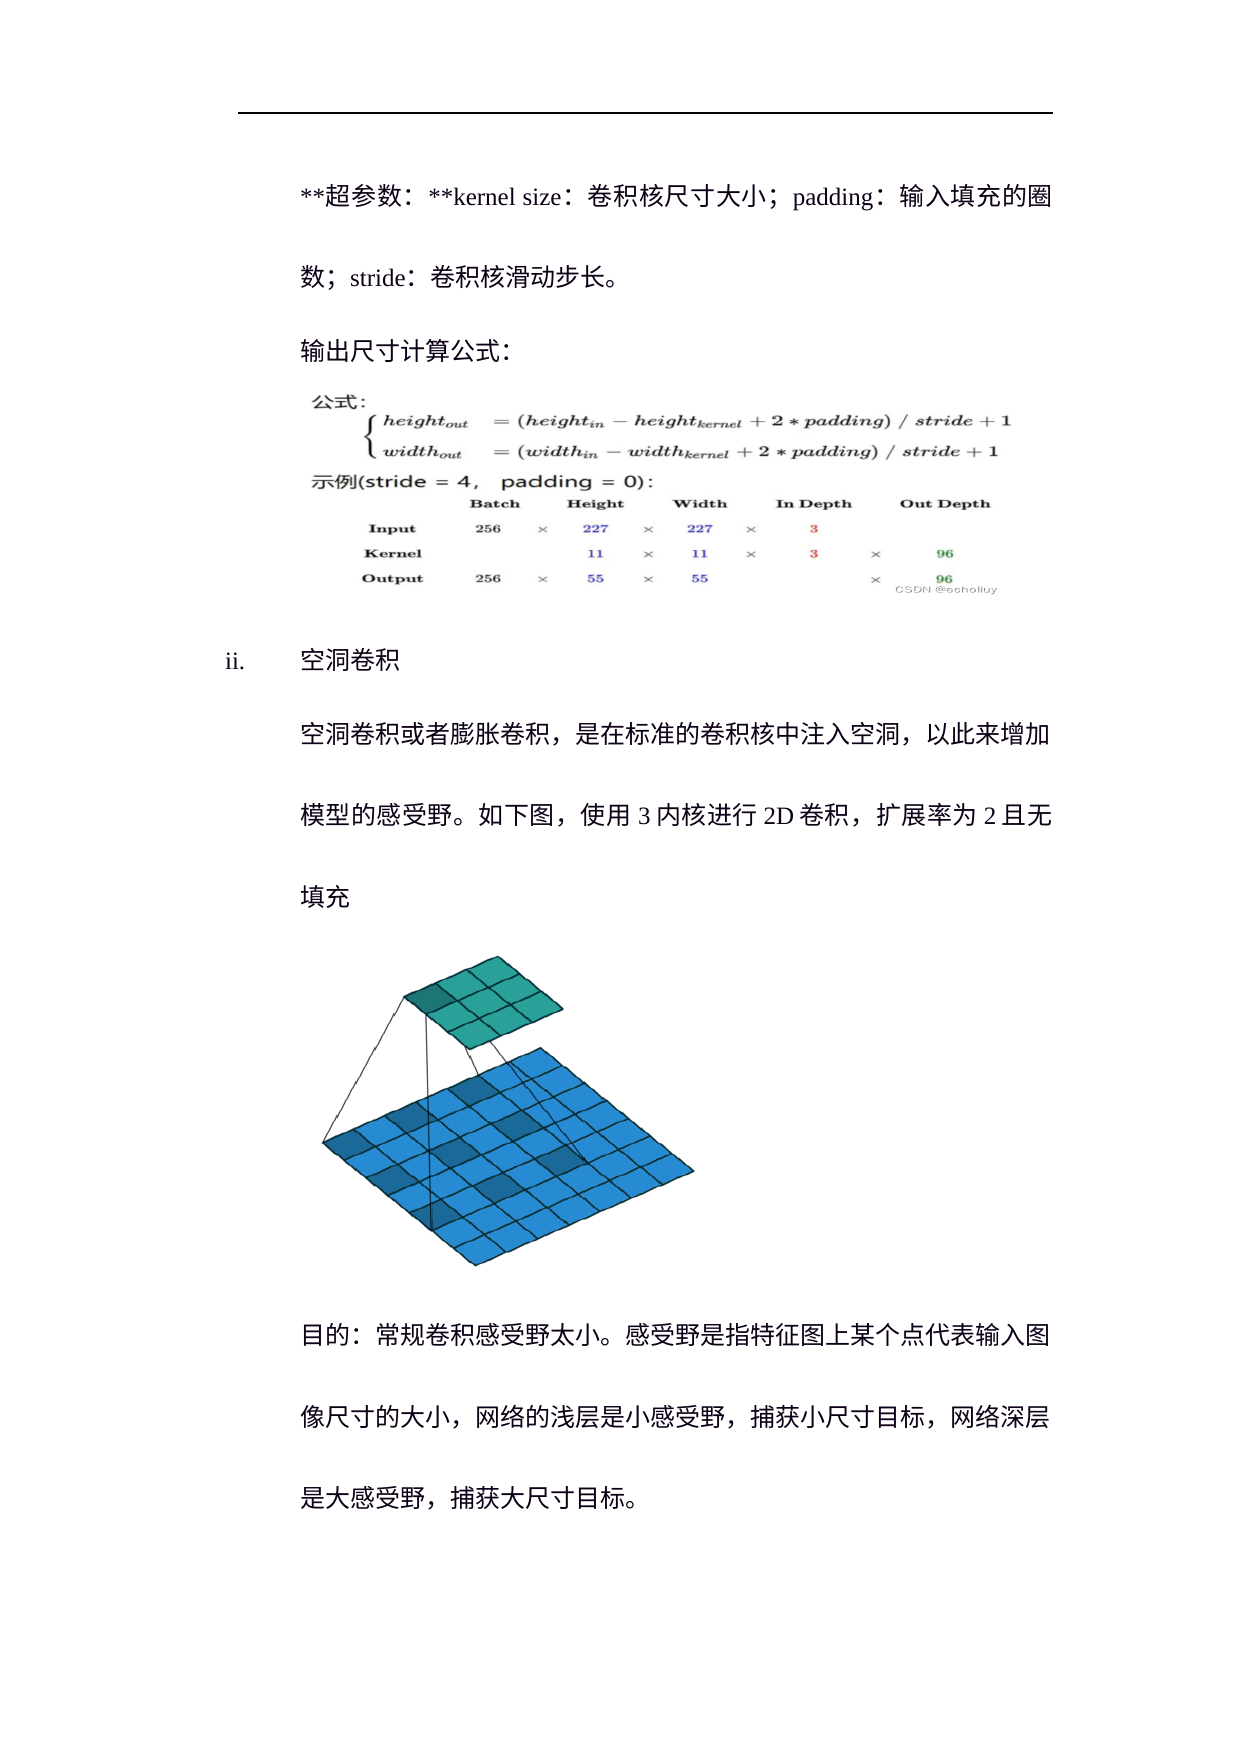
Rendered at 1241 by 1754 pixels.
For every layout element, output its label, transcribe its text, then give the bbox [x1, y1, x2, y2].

picture [300, 936, 717, 1285]
list 目的：常规卷积感受野太小。感受野是指特征图上某个点代表输入图像尺寸的大小，网络的浅层是小感受野，捕获小尺寸目标，网络深层是大感受野，捕获大尺寸目标。 [300, 1301, 1053, 1529]
list 空洞卷积 [225, 626, 1053, 691]
list 空洞卷积或者膨胀卷积，是在标准的卷积核中注入空洞，以此来增加模型的感受野。如下图，使用3内核进行2D卷积，扩展率为2且无填充 [300, 700, 1053, 928]
list **超参数：**kernel size：卷积核尺寸大小；padding：输入填充的圈数；stride：卷积核滑动步长。 [300, 162, 1053, 308]
list 输出尺寸计算公式： [300, 317, 1053, 382]
picture [300, 391, 1013, 600]
